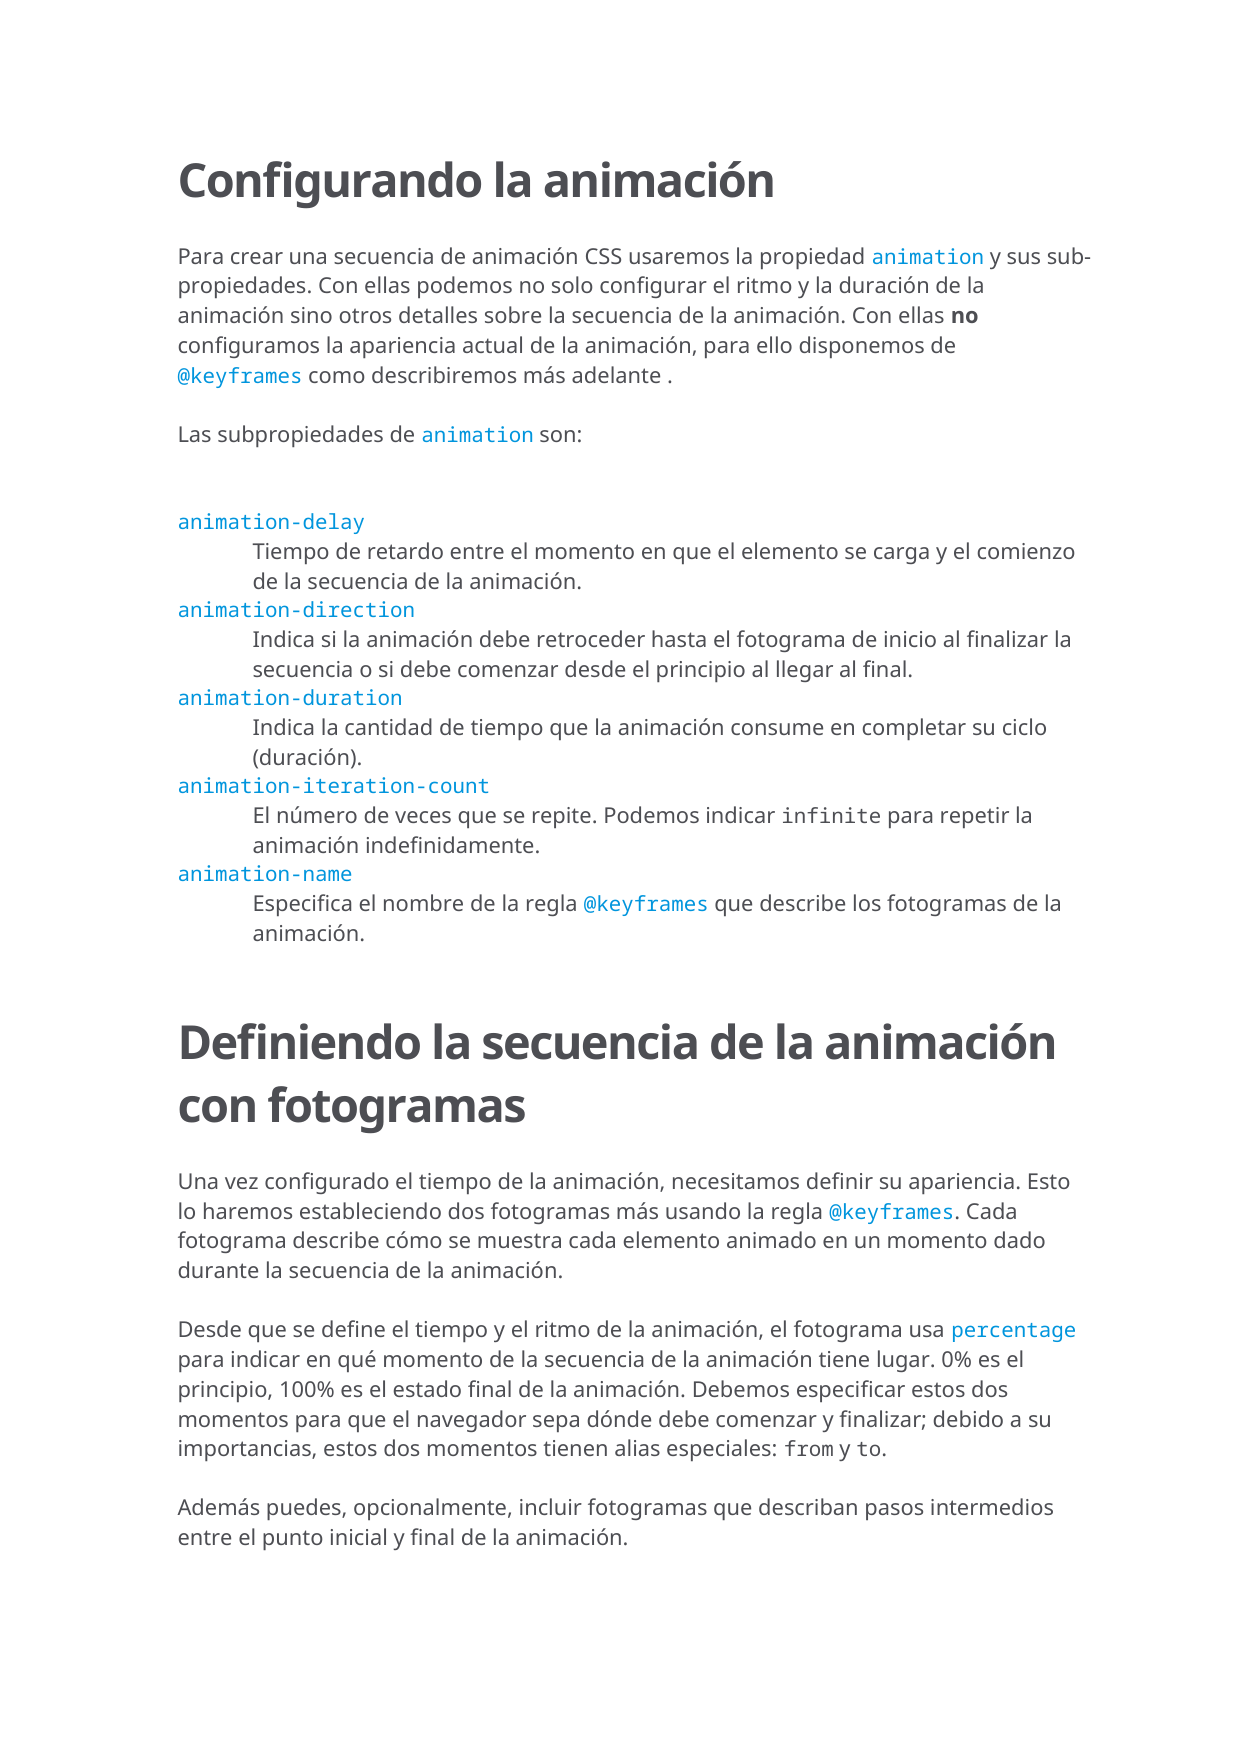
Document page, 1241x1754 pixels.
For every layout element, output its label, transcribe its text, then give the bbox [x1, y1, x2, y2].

text Especifica el nombre de la regla @keyframes que describe los fotogramas de la animación. [252, 888, 1093, 948]
text animation-direction [177, 596, 1093, 624]
text Las subpropiedades de animation son: [177, 419, 1093, 448]
subtitle Definiendo la secuencia de la animación con fotogramas [177, 1009, 1093, 1137]
text Desde que se define el tiempo y el ritmo de la animación, el fotograma usa percentage para indicar en qué momento de la secuencia de la animación tiene lugar. 0% es el principio, 100% es el estado final de la animación. Debemos especificar estos dos momentos para que el navegador sepa dónde debe comenzar y finalizar; debido a su importancias, estos dos momentos tienen alias especiales: from y to. [177, 1314, 1093, 1463]
text Configurando la animación [177, 148, 1093, 211]
text Indica la cantidad de tiempo que la animación consume en completar su ciclo (duración). [252, 712, 1093, 772]
text animation-delay [177, 507, 1093, 536]
text animation-iteration-count [177, 772, 1093, 800]
text Indica si la animación debe retroceder hasta el fotograma de inicio al finalizar la secuencia o si debe comenzar desde el principio al llegar al final. [252, 624, 1093, 683]
text Una vez configurado el tiempo de la animación, necesitamos definir su apariencia. Esto lo haremos estableciendo dos fotogramas más usando la regla @keyframes. Cada fotograma describe cómo se muestra cada elemento animado en un momento dado durante la secuencia de la animación. [177, 1166, 1093, 1285]
text Tiempo de retardo entre el momento en que el elemento se carga y el comienzo de la secuencia de la animación. [252, 536, 1093, 596]
text animation-name [177, 859, 1093, 888]
text animation-duration [177, 683, 1093, 712]
text Además puedes, opcionalmente, incluir fotogramas que describan pasos intermedios entre el punto inicial y final de la animación. [177, 1492, 1093, 1552]
text El número de veces que se repite. Podemos indicar infinite para repetir la animación indefinidamente. [252, 800, 1093, 859]
text Para crear una secuencia de animación CSS usaremos la propiedad animation y sus sub-propiedades. Con ellas podemos no solo configurar el ritmo y la duración de la animación sino otros detalles sobre la secuencia de la animación. Con ellas no configuramos la apariencia actual de la animación, para ello disponemos de @keyframes como describiremos más adelante . [177, 241, 1093, 389]
